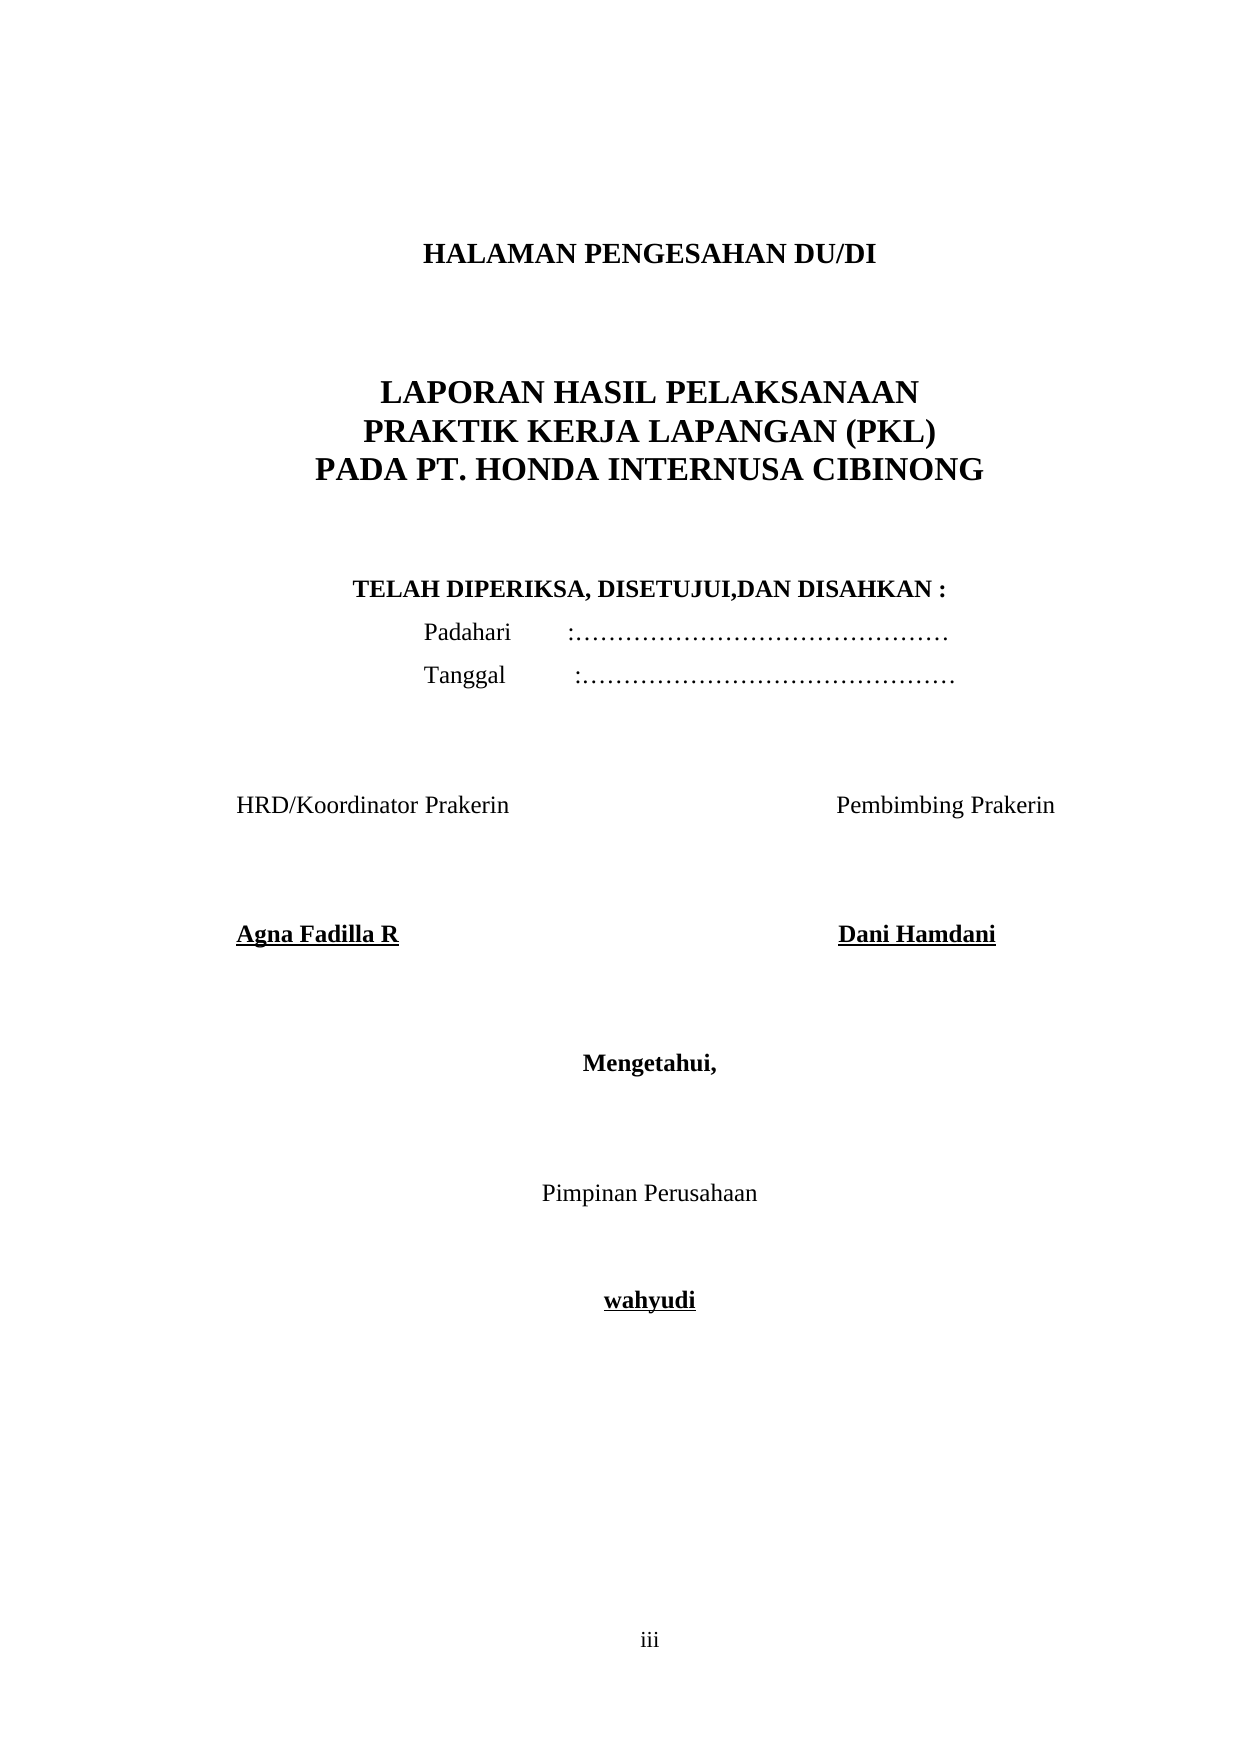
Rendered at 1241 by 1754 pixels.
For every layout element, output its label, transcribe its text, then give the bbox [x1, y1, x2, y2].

text HALAMAN PENGESAHAN DU/DI [236, 236, 1063, 270]
text Padahari :……………………………………… [236, 617, 1063, 646]
text Mengetahui, [236, 1048, 1063, 1077]
text TELAH DIPERIKSA, DISETUJUI,DAN DISAHKAN : [236, 574, 1063, 603]
text PRAKTIK KERJA LAPANGAN (PKL) [236, 411, 1063, 449]
text PADA PT. HONDA INTERNUSA CIBINONG [236, 449, 1063, 488]
text Pimpinan Perusahaan [236, 1178, 1063, 1207]
text Tanggal :……………………………………… [236, 660, 1063, 689]
text Agna Fadilla R Dani Hamdani [236, 919, 1063, 948]
text HRD/Koordinator Prakerin Pembimbing Prakerin [236, 790, 1063, 818]
text LAPORAN HASIL PELAKSANAAN [236, 373, 1063, 411]
text wahyudi [236, 1285, 1063, 1314]
